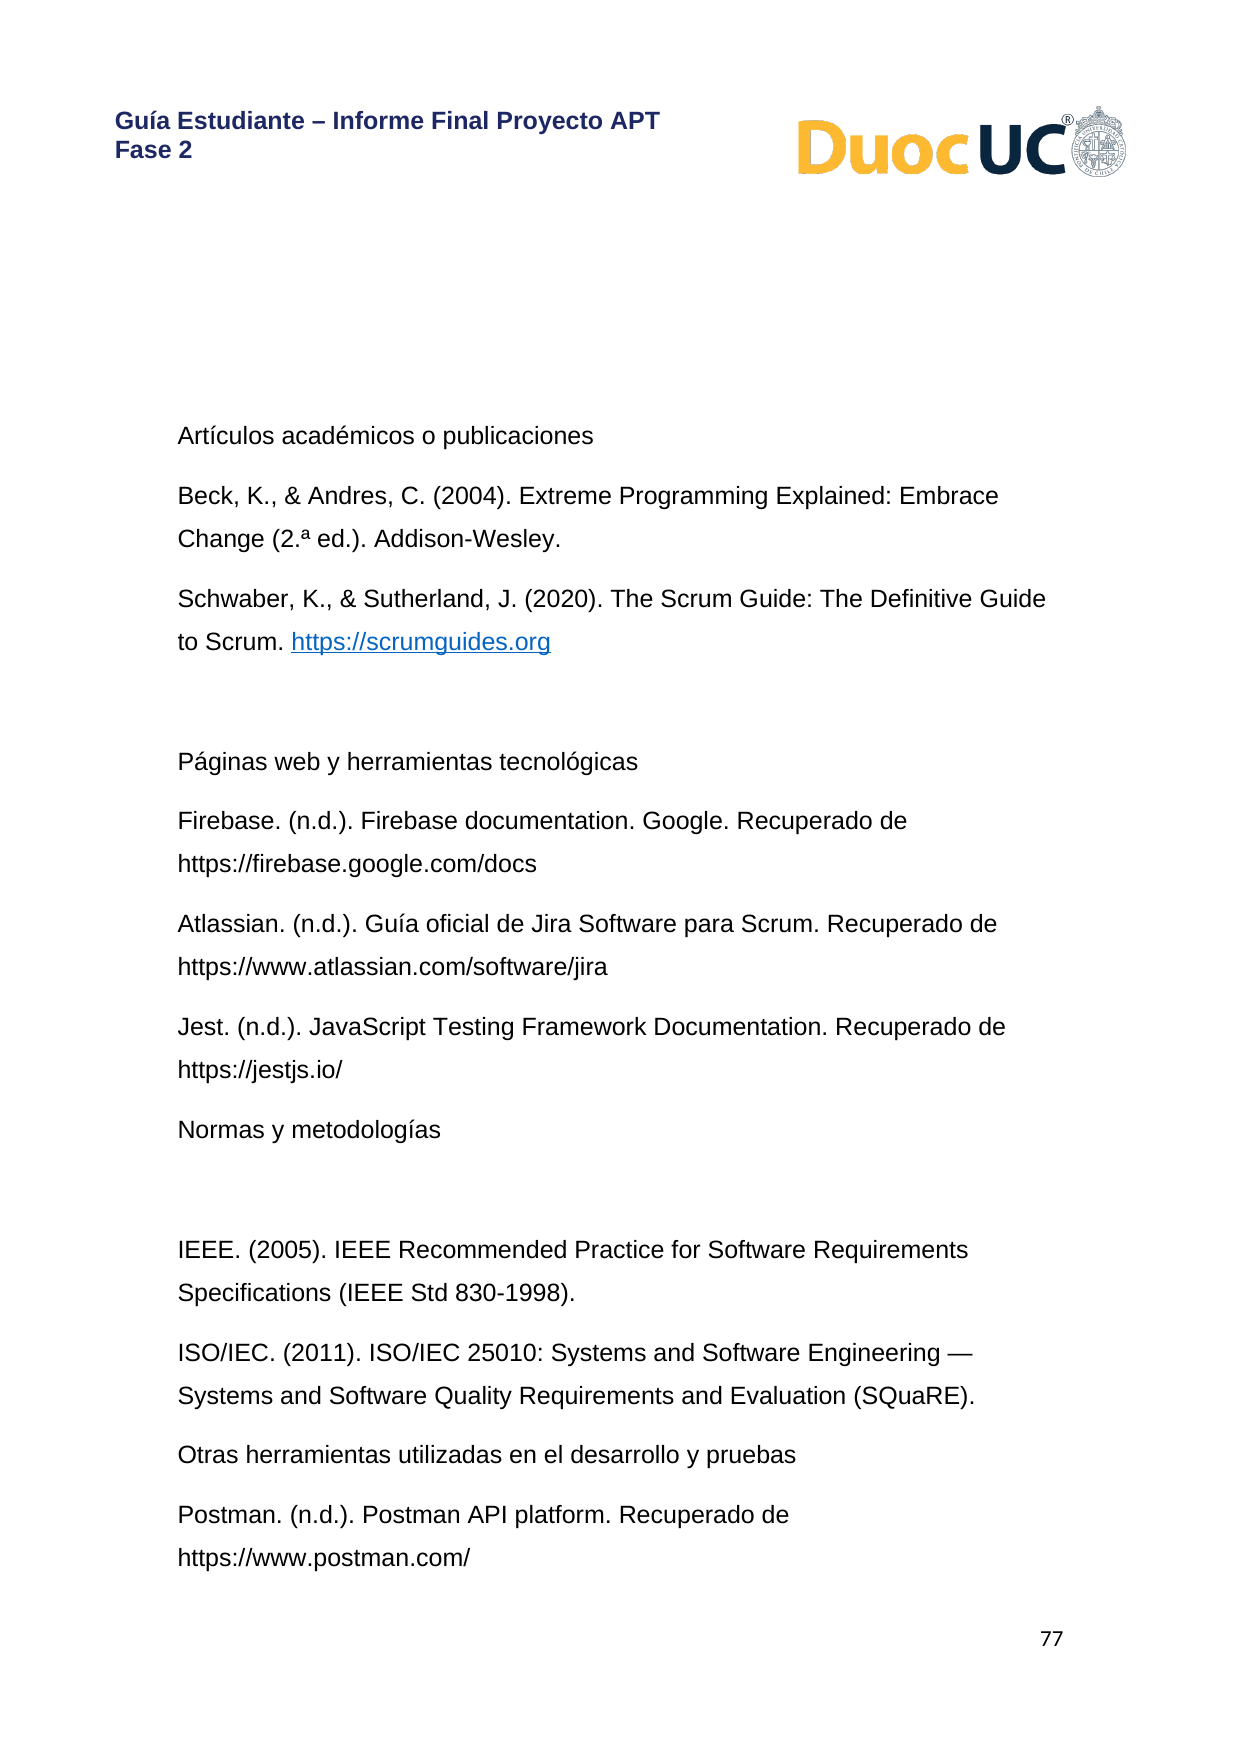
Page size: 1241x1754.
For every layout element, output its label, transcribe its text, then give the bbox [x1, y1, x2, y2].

text ISO/IEC. (2011). ISO/IEC 25010: Systems and Software Engineering — Systems and Software Quality Requirements and Evaluation (SQuaRE). [177, 1338, 1063, 1409]
text Normas y metodologías [177, 1115, 1063, 1144]
text IEEE. (2005). IEEE Recommended Practice for Software Requirements Specifications (IEEE Std 830-1998). [177, 1235, 1063, 1307]
text Artículos académicos o publicaciones [177, 421, 1063, 450]
text Páginas web y herramientas tecnológicas [177, 747, 1063, 775]
text Firebase. (n.d.). Firebase documentation. Google. Recuperado de https://firebase.google.com/docs [177, 806, 1063, 878]
text Atlassian. (n.d.). Guía oficial de Jira Software para Scrum. Recuperado de https://www.atlassian.com/software/jira [177, 909, 1063, 981]
picture [798, 106, 1126, 177]
text Schwaber, K., & Sutherland, J. (2020). The Scrum Guide: The Definitive Guide to Scrum. https://scrumguides.org [177, 584, 1063, 656]
text Postman. (n.d.). Postman API platform. Recuperado de https://www.postman.com/ [177, 1500, 1063, 1572]
text Jest. (n.d.). JavaScript Testing Framework Documentation. Recuperado de https://jestjs.io/ [177, 1012, 1063, 1084]
text Beck, K., & Andres, C. (2004). Extreme Programming Explained: Embrace Change (2.ª ed.). Addison-Wesley. [177, 481, 1063, 553]
text Otras herramientas utilizadas en el desarrollo y pruebas [177, 1441, 1063, 1469]
